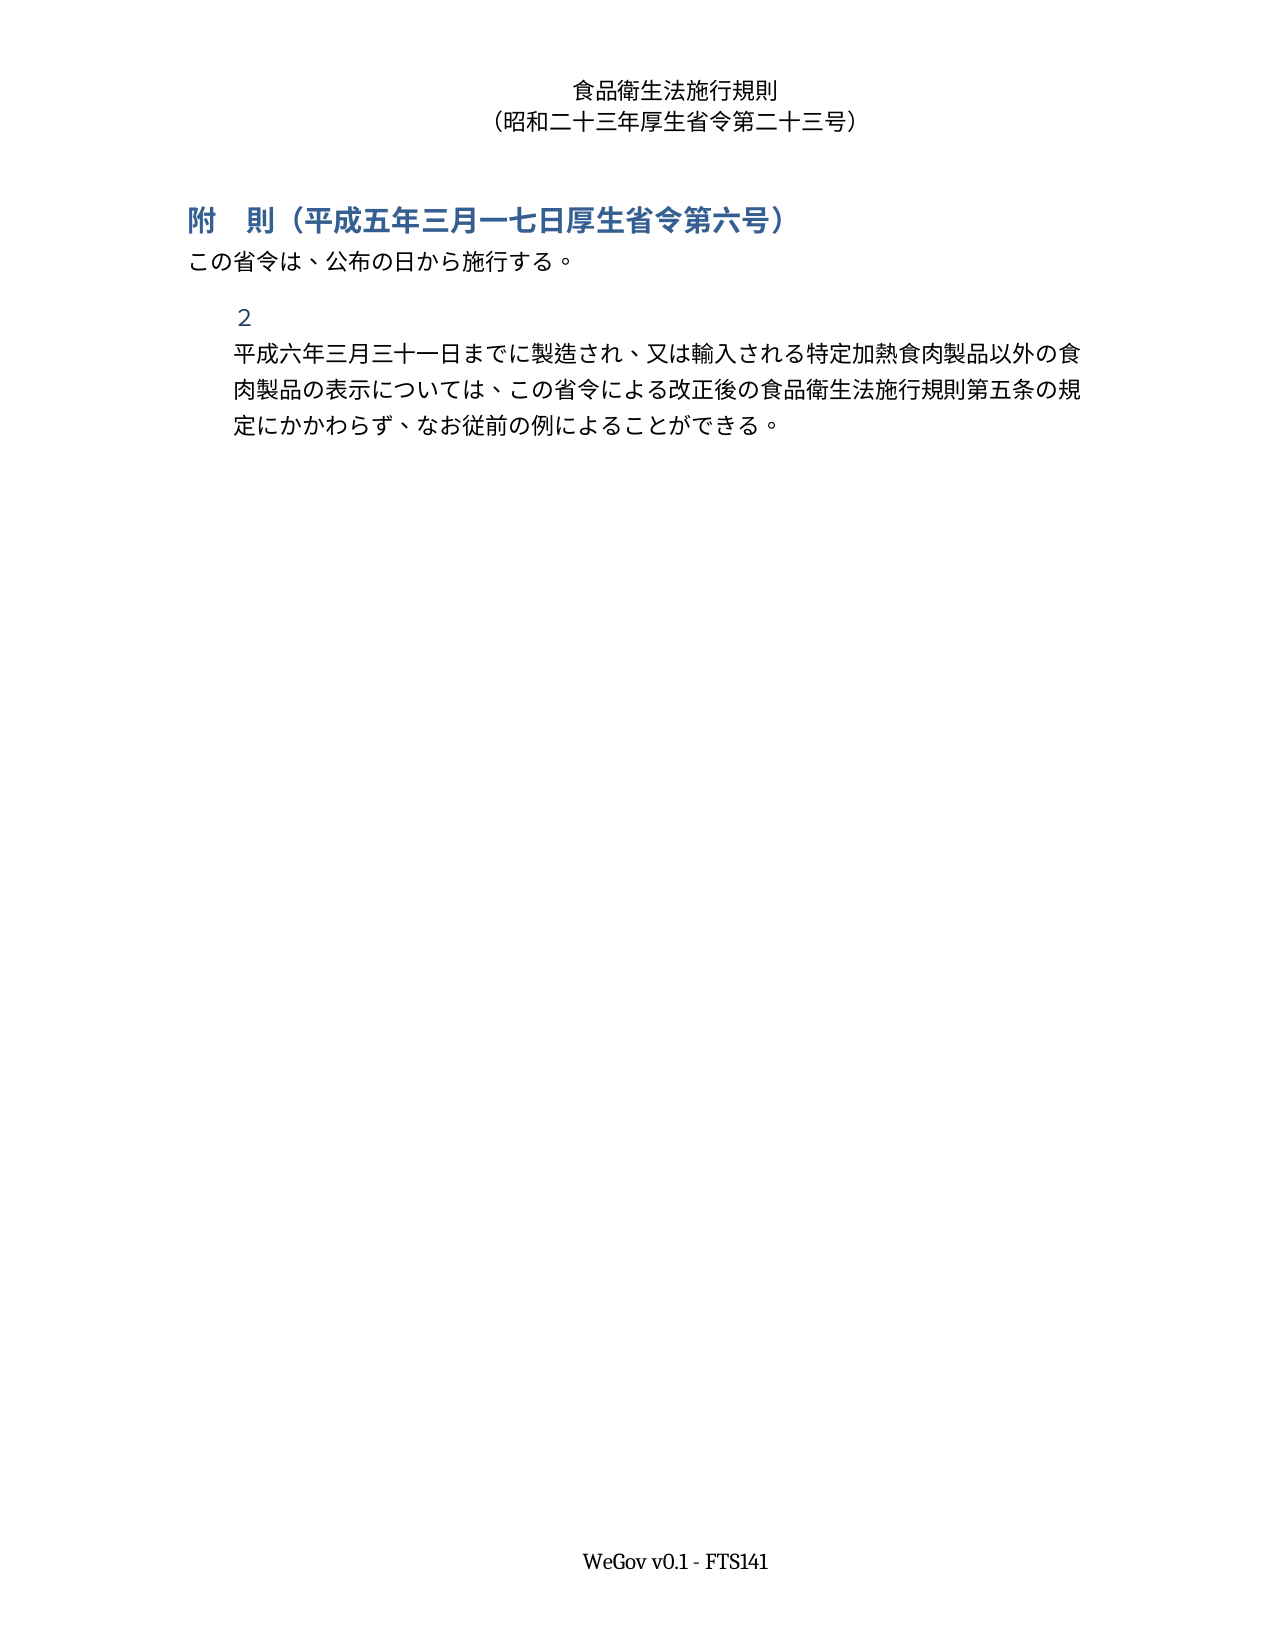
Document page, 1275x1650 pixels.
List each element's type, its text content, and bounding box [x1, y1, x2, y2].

subtitle ２ [233, 302, 1087, 334]
subtitle 附 則（平成五年三月一七日厚生省令第六号） [187, 200, 1087, 240]
text この省令は、公布の日から施行する。 [187, 246, 1087, 277]
text 平成六年三月三十一日までに製造され、又は輸入される特定加熱食肉製品以外の食肉製品の表示については、この省令による改正後の食品衛生法施行規則第五条の規定にかかわらず、なお従前の例によることができる。 [233, 338, 1087, 441]
